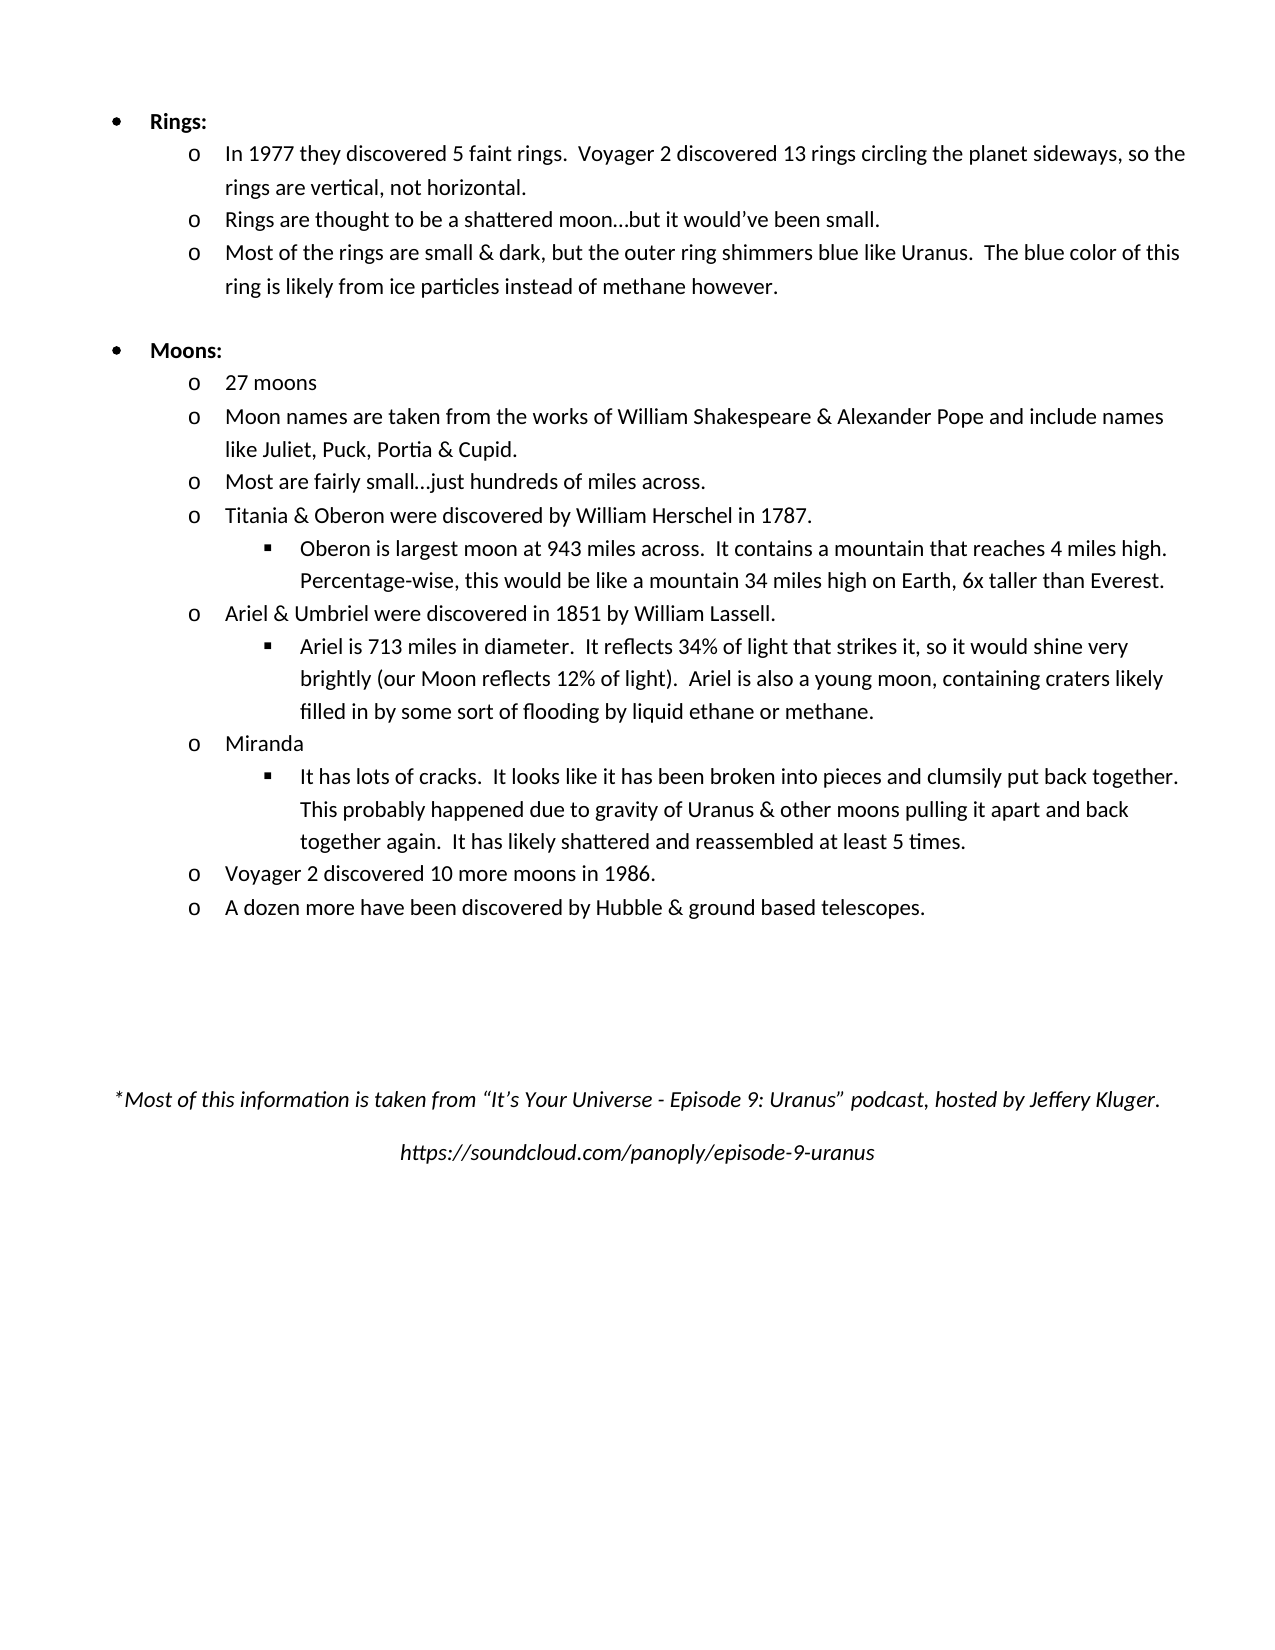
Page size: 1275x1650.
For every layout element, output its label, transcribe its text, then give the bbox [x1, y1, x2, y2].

list Most are fairly small…just hundreds of miles across. [187, 467, 1200, 497]
list Most of the rings are small & dark, but the outer ring shimmers blue like Uranus. The blue color of this ring is likely from ice particles instead of methane however. [187, 238, 1200, 300]
list A dozen more have been discovered by Hubble & ground based telescopes. [187, 893, 1200, 922]
list Ariel & Umbriel were discovered in 1851 by William Lassell. [187, 599, 1200, 628]
list Oberon is largest moon at 943 miles across. It contains a mountain that reaches 4 miles high. Percentage-wise, this would be like a mountain 34 miles high on Earth, 6x taller than Everest. [262, 534, 1200, 595]
list Moons: [112, 336, 1200, 364]
list Titania & Oberon were discovered by William Herschel in 1787. [187, 501, 1200, 530]
list Moon names are taken from the works of William Shakespeare & Alexander Pope and include names like Juliet, Puck, Portia & Cupid. [187, 402, 1200, 463]
list Miranda [187, 729, 1200, 758]
list Rings: [112, 107, 1200, 135]
list In 1977 they discovered 5 faint rings. Voyager 2 discovered 13 rings circling the planet sideways, so the rings are vertical, not horizontal. [187, 139, 1200, 201]
text https://soundcloud.com/panoply/episode-9-uranus [75, 1138, 1200, 1166]
list It has lots of cracks. It looks like it has been broken into pieces and clumsily put back together. This probably happened due to gravity of Uranus & other moons pulling it apart and back together again. It has likely shattered and reassembled at least 5 times. [262, 762, 1200, 855]
list 27 moons [187, 368, 1200, 397]
list Rings are thought to be a shattered moon…but it would’ve been small. [187, 205, 1200, 234]
list Ariel is 713 miles in diameter. It reflects 34% of light that strikes it, so it would shine very brightly (our Moon reflects 12% of light). Ariel is also a young moon, containing craters likely filled in by some sort of flooding by liquid ethane or methane. [262, 632, 1200, 725]
list Voyager 2 discovered 10 more moons in 1986. [187, 859, 1200, 888]
text *Most of this information is taken from “It’s Your Universe - Episode 9: Uranus” podcast, hosted by Jeffery Kluger. [75, 1085, 1200, 1113]
